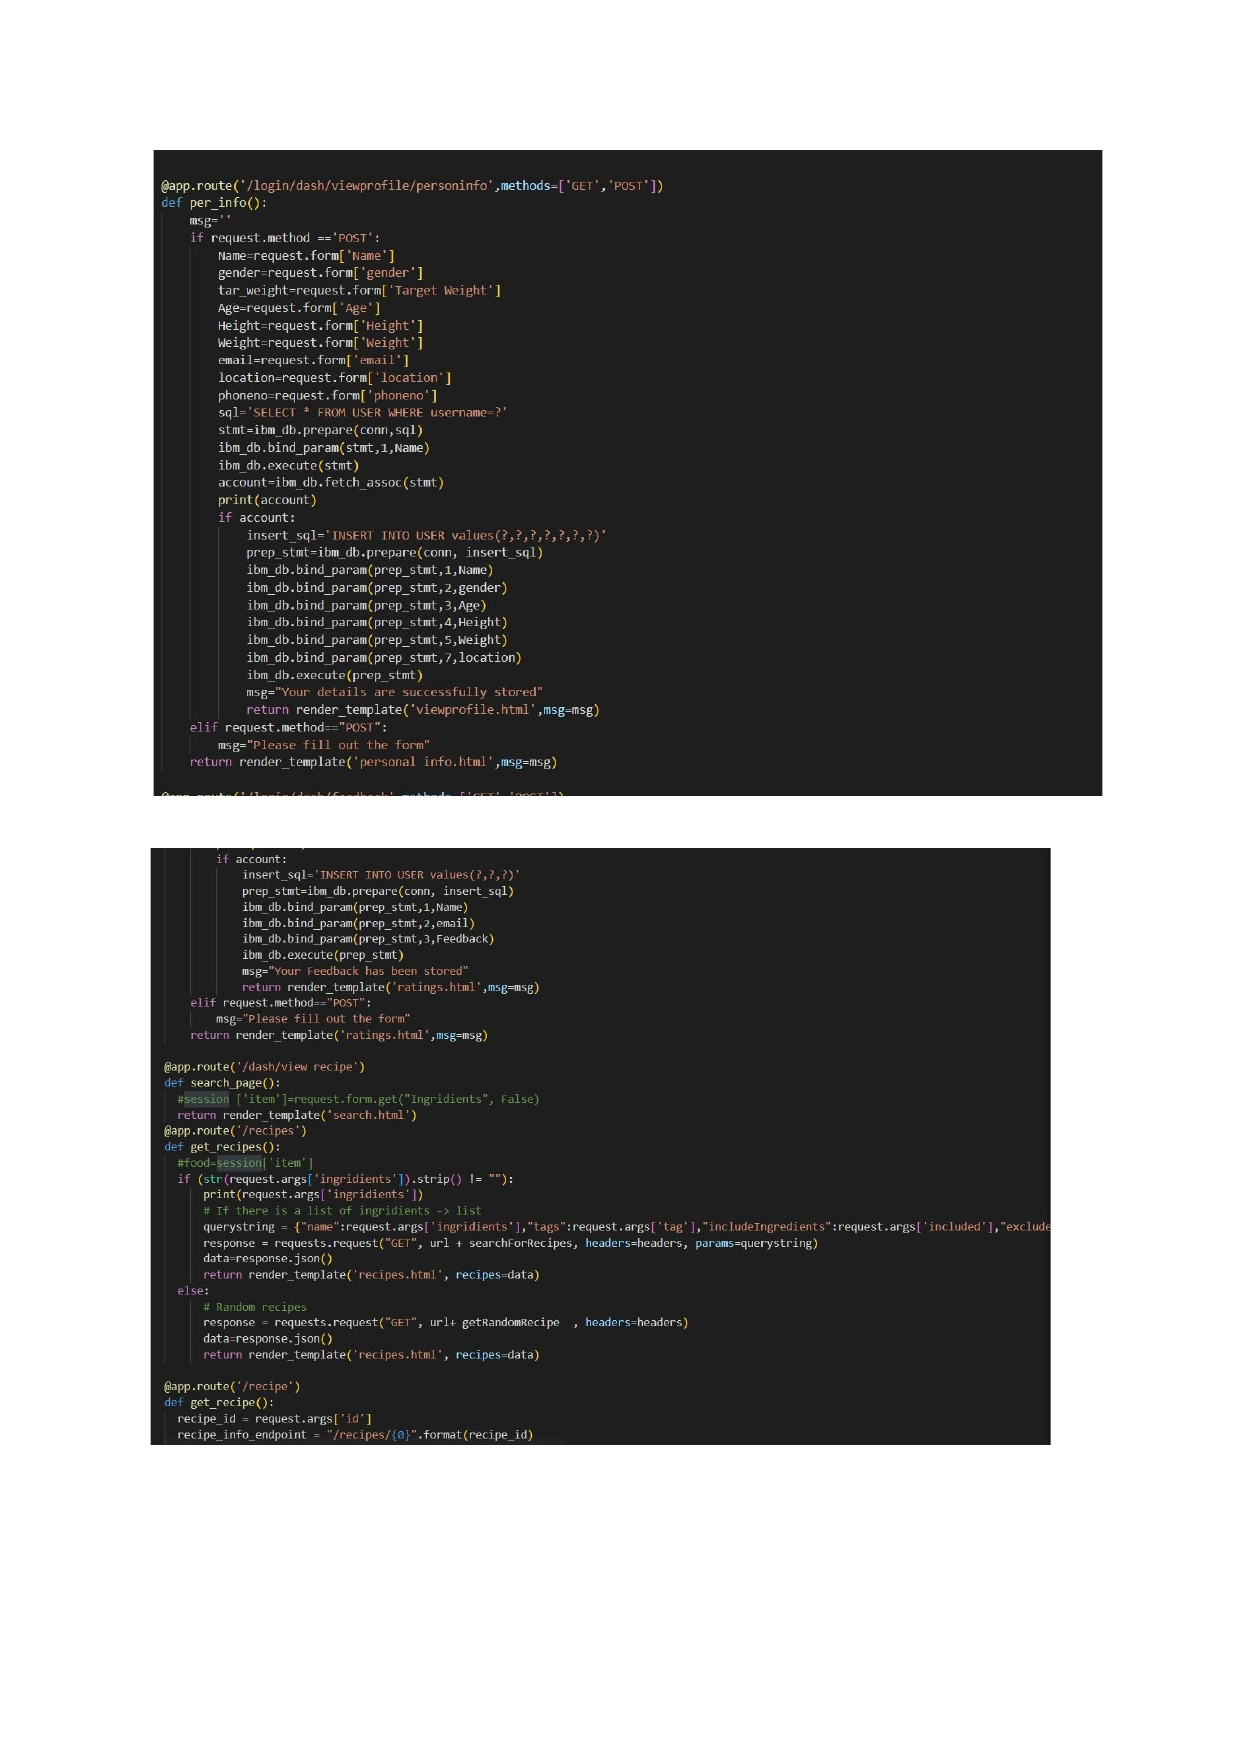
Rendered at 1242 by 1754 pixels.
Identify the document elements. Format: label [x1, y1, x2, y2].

picture [150, 848, 1051, 1445]
picture [153, 150, 1103, 796]
